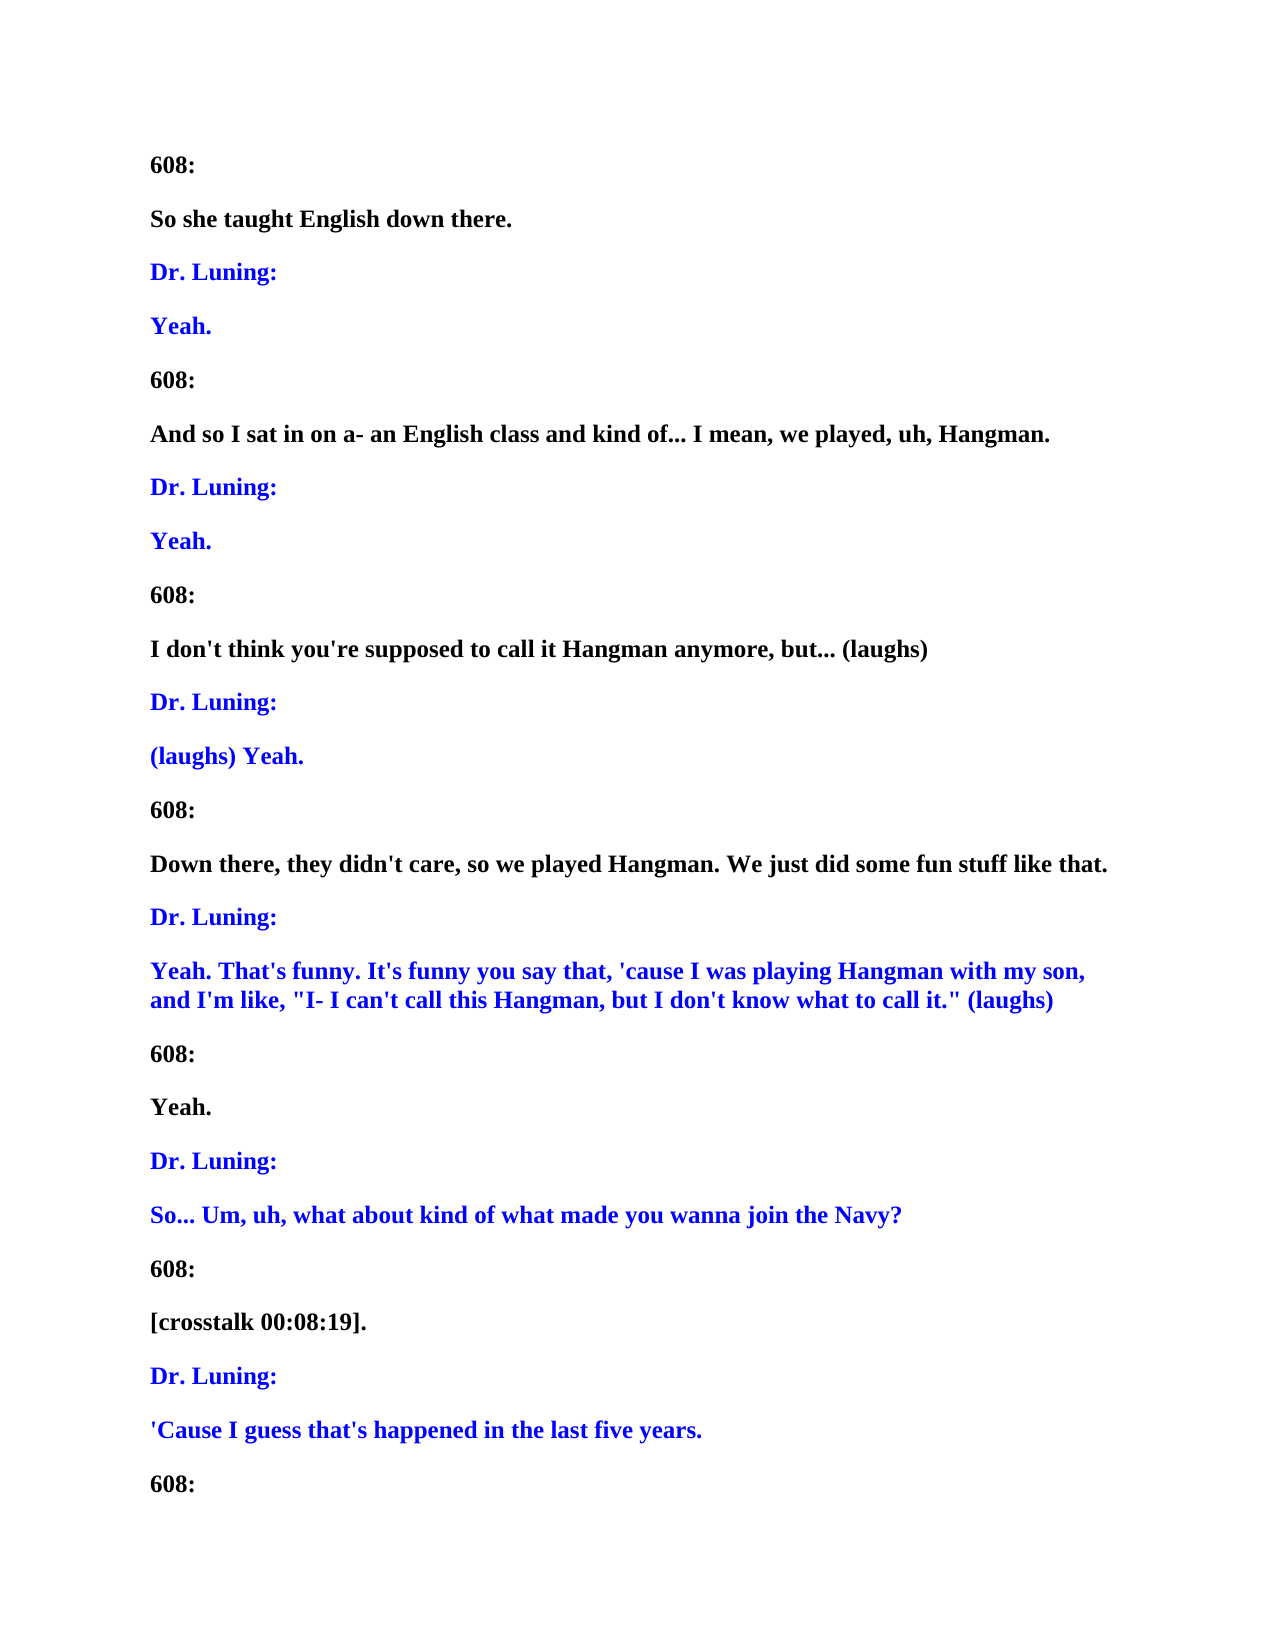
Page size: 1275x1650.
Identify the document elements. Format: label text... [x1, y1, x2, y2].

text Yeah. [150, 526, 1125, 555]
text Dr. Luning: [150, 257, 1125, 286]
text [crosstalk 00:08:19]. [150, 1307, 1125, 1336]
text 608: [150, 150, 1125, 179]
text I don't think you're supposed to call it Hangman anymore, but... (laughs) [150, 634, 1125, 662]
text 608: [150, 1254, 1125, 1282]
text (laughs) Yeah. [150, 741, 1125, 770]
text Dr. Luning: [150, 902, 1125, 931]
text Dr. Luning: [150, 1146, 1125, 1175]
text Dr. Luning: [150, 687, 1125, 716]
text Yeah. That's funny. It's funny you say that, 'cause I was playing Hangman with my son, and I'm like, "I- I can't call this Hangman, but I don't know what to call it." (laughs) [150, 956, 1125, 1014]
text Yeah. [150, 1092, 1125, 1121]
text 'Cause I guess that's happened in the last five years. [150, 1415, 1125, 1444]
text So she taught English down there. [150, 204, 1125, 232]
text 608: [150, 580, 1125, 609]
text So... Um, uh, what about kind of what made you wanna join the Navy? [150, 1200, 1125, 1229]
text Down there, they didn't care, so we played Hangman. We just did some fun stuff like that. [150, 849, 1125, 877]
text Dr. Luning: [150, 1361, 1125, 1390]
text 608: [150, 1039, 1125, 1067]
text 608: [150, 1469, 1125, 1497]
text 608: [150, 795, 1125, 824]
text Dr. Luning: [150, 472, 1125, 501]
text Yeah. [150, 311, 1125, 340]
text And so I sat in on a- an English class and kind of... I mean, we played, uh, Hangman. [150, 419, 1125, 447]
text 608: [150, 365, 1125, 394]
